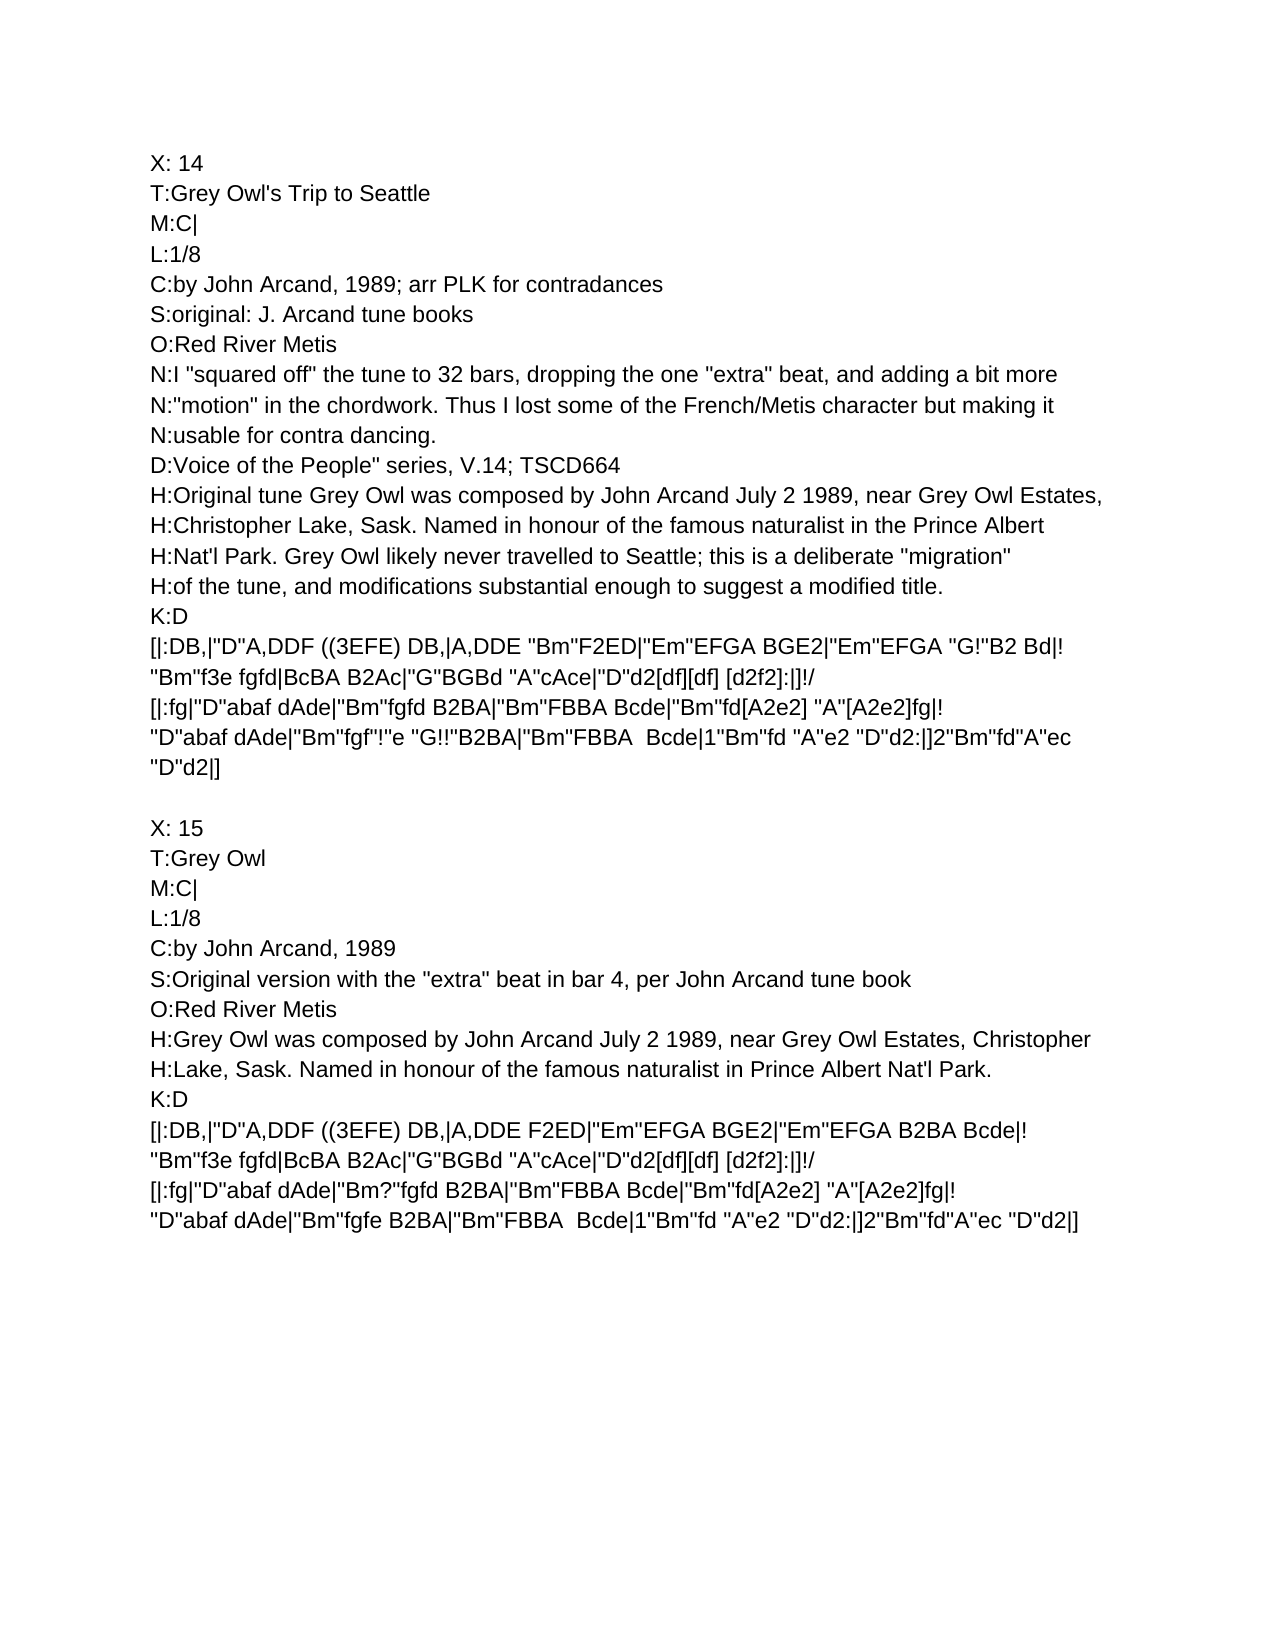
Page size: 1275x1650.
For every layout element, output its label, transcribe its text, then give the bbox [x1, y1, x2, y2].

text N:I "squared off" the tune to 32 bars, dropping the one "extra" beat, and adding a bit more [150, 361, 1125, 388]
text M:C| [150, 210, 1125, 237]
text O:Red River Metis [150, 996, 1125, 1022]
text H:Nat'l Park. Grey Owl likely never travelled to Seattle; this is a deliberate "migration" [150, 543, 1125, 569]
text "Bm"f3e fgfd|BcBA B2Ac|"G"BGBd "A"cAce|"D"d2[df][df] [d2f2]:|]!/ [150, 663, 1125, 690]
text [|:fg|"D"abaf dAde|"Bm?"fgfd B2BA|"Bm"FBBA Bcde|"Bm"fd[A2e2] "A"[A2e2]fg|! [150, 1177, 1125, 1203]
text X: 15 [150, 814, 1125, 841]
text S:original: J. Arcand tune books [150, 301, 1125, 327]
text L:1/8 [150, 241, 1125, 267]
text C:by John Arcand, 1989 [150, 935, 1125, 962]
text K:D [150, 1086, 1125, 1113]
text H:Christopher Lake, Sask. Named in honour of the famous naturalist in the Prince Albert [150, 512, 1125, 539]
text M:C| [150, 875, 1125, 901]
text "Bm"f3e fgfd|BcBA B2Ac|"G"BGBd "A"cAce|"D"d2[df][df] [d2f2]:|]!/ [150, 1147, 1125, 1173]
text K:D [150, 603, 1125, 629]
text L:1/8 [150, 905, 1125, 932]
text H:of the tune, and modifications substantial enough to suggest a modified title. [150, 573, 1125, 599]
text N:usable for contra dancing. [150, 422, 1125, 448]
text T:Grey Owl [150, 845, 1125, 871]
text [|:DB,|"D"A,DDF ((3EFE) DB,|A,DDE "Bm"F2ED|"Em"EFGA BGE2|"Em"EFGA "G!"B2 Bd|! [150, 633, 1125, 660]
text [|:DB,|"D"A,DDF ((3EFE) DB,|A,DDE F2ED|"Em"EFGA BGE2|"Em"EFGA B2BA Bcde|! [150, 1117, 1125, 1143]
text H:Lake, Sask. Named in honour of the famous naturalist in Prince Albert Nat'l Park. [150, 1056, 1125, 1083]
text N:"motion" in the chordwork. Thus I lost some of the French/Metis character but making it [150, 392, 1125, 418]
text H:Original tune Grey Owl was composed by John Arcand July 2 1989, near Grey Owl Estates, [150, 482, 1125, 509]
text "D"abaf dAde|"Bm"fgfe B2BA|"Bm"FBBA Bcde|1"Bm"fd "A"e2 "D"d2:|]2"Bm"fd"A"ec "D"d2|] [150, 1207, 1125, 1234]
text H:Grey Owl was composed by John Arcand July 2 1989, near Grey Owl Estates, Christopher [150, 1026, 1125, 1052]
text C:by John Arcand, 1989; arr PLK for contradances [150, 271, 1125, 297]
text S:Original version with the "extra" beat in bar 4, per John Arcand tune book [150, 966, 1125, 992]
text [|:fg|"D"abaf dAde|"Bm"fgfd B2BA|"Bm"FBBA Bcde|"Bm"fd[A2e2] "A"[A2e2]fg|! [150, 694, 1125, 720]
text O:Red River Metis [150, 331, 1125, 358]
text X: 14 [150, 150, 1125, 176]
text "D"abaf dAde|"Bm"fgf"!"e "G!!"B2BA|"Bm"FBBA Bcde|1"Bm"fd "A"e2 "D"d2:|]2"Bm"fd"A"ec "D"d2|] [150, 724, 1125, 781]
text T:Grey Owl's Trip to Seattle [150, 180, 1125, 207]
text D:Voice of the People" series, V.14; TSCD664 [150, 452, 1125, 478]
